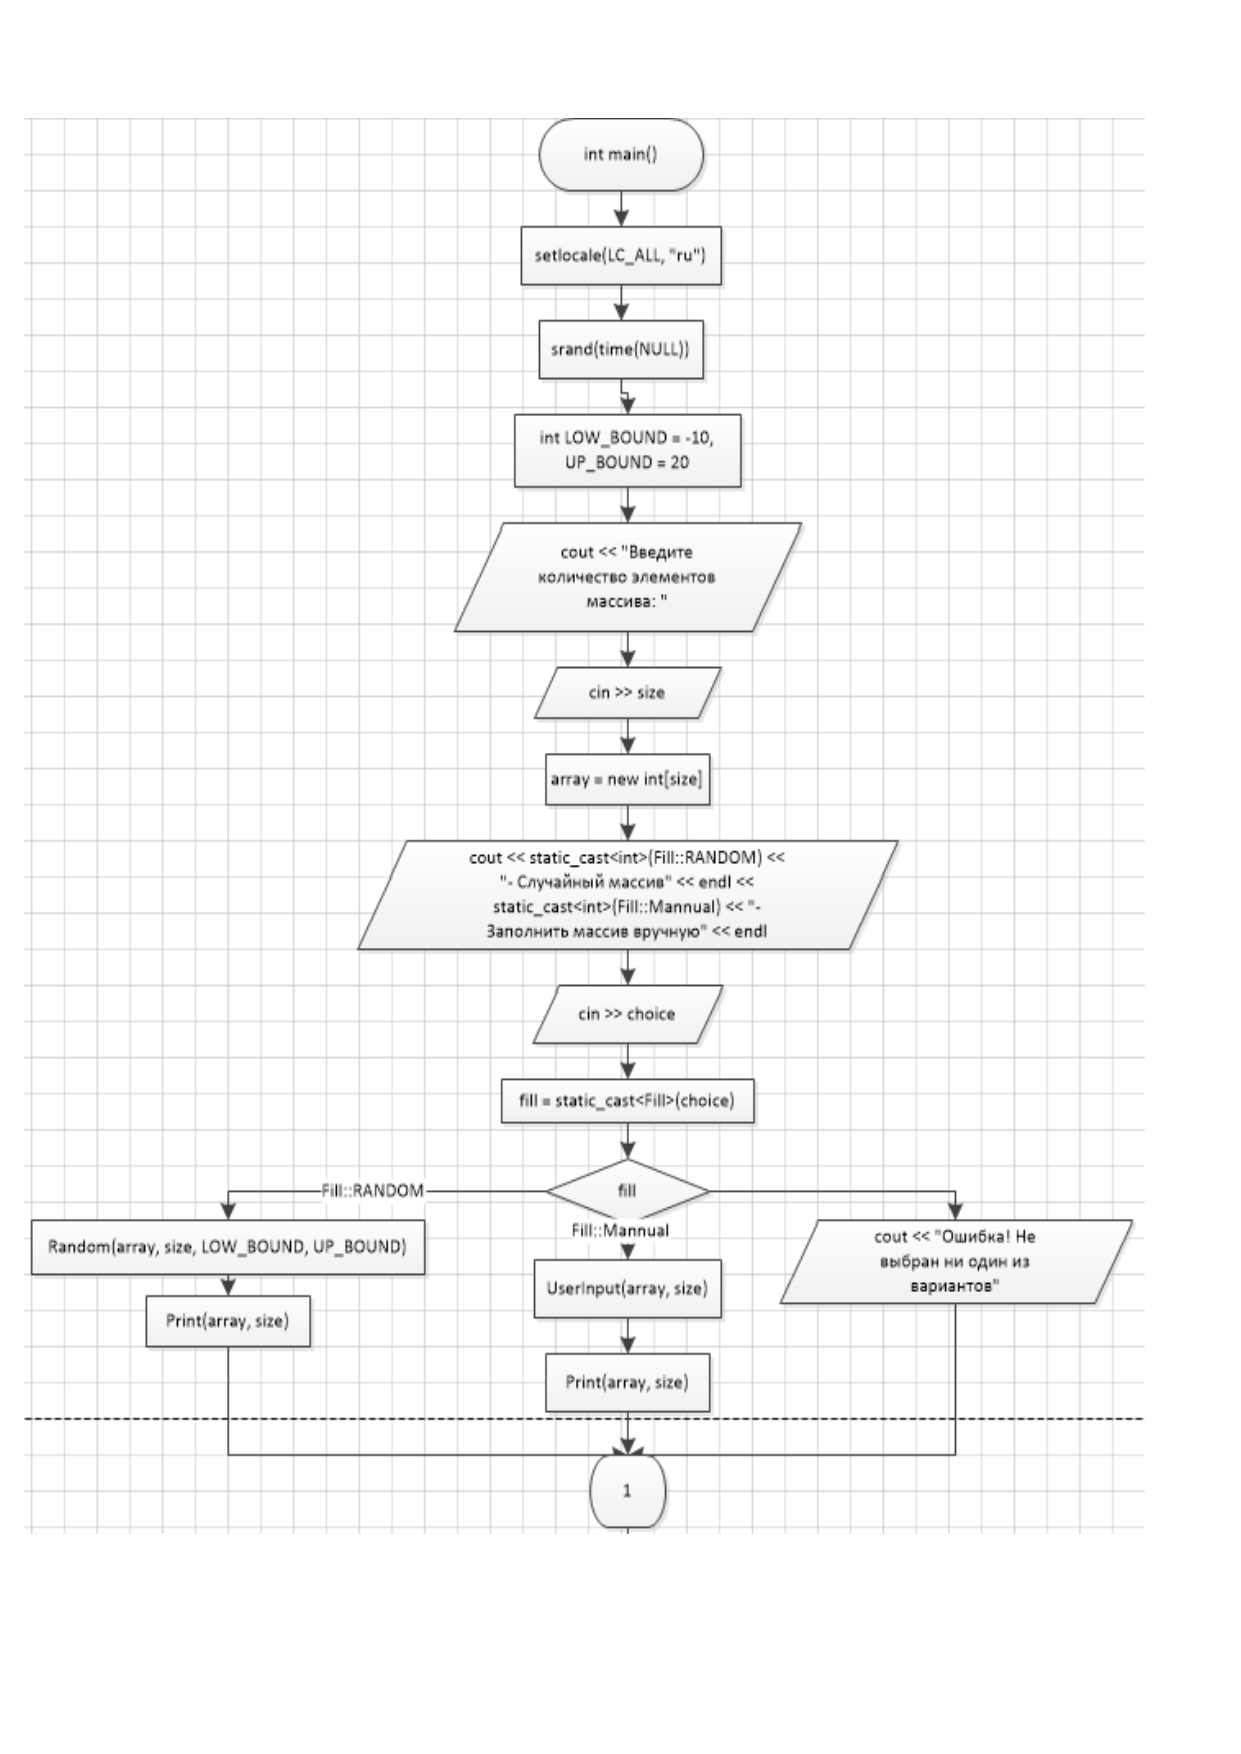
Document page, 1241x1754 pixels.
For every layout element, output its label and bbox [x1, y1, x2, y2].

picture [23, 118, 1145, 1534]
